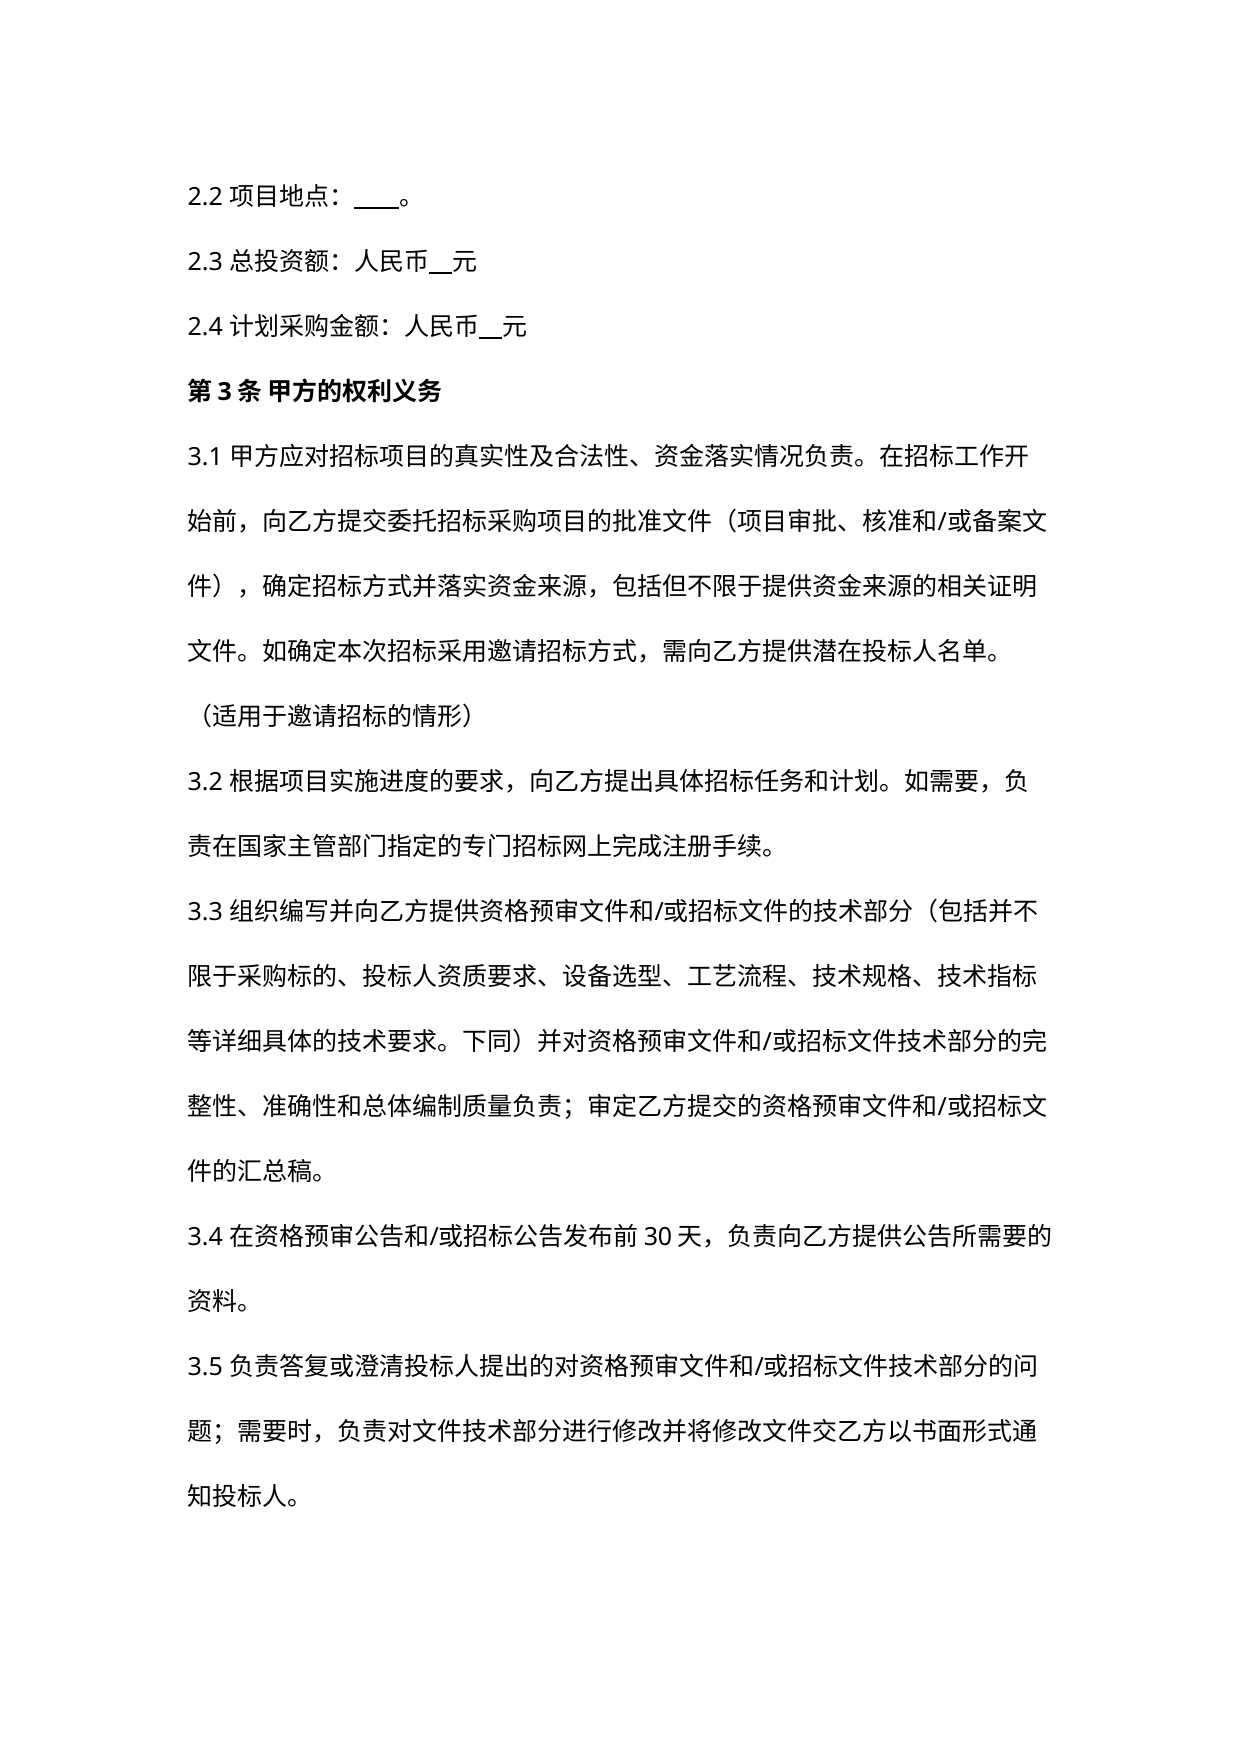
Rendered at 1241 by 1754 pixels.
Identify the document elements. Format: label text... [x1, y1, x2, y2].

text 3.4 在资格预审公告和/或招标公告发布前30天，负责向乙方提供公告所需要的资料。 [187, 1202, 1053, 1332]
subtitle 第3条 甲方的权利义务 [187, 357, 1053, 422]
text 3.3 组织编写并向乙方提供资格预审文件和/或招标文件的技术部分（包括并不限于采购标的、投标人资质要求、设备选型、工艺流程、技术规格、技术指标等详细具体的技术要求。下同）并对资格预审文件和/或招标文件技术部分的完整性、准确性和总体编制质量负责；审定乙方提交的资格预审文件和/或招标文件的汇总稿。 [187, 877, 1053, 1202]
text 2.3 总投资额：人民币 元 [187, 227, 1053, 292]
text 3.2 根据项目实施进度的要求，向乙方提出具体招标任务和计划。如需要，负责在国家主管部门指定的专门招标网上完成注册手续。 [187, 747, 1053, 877]
text 2.4 计划采购金额：人民币 元 [187, 292, 1053, 357]
text 3.1 甲方应对招标项目的真实性及合法性、资金落实情况负责。在招标工作开始前，向乙方提交委托招标采购项目的批准文件（项目审批、核准和/或备案文件），确定招标方式并落实资金来源，包括但不限于提供资金来源的相关证明文件。如确定本次招标采用邀请招标方式，需向乙方提供潜在投标人名单。（适用于邀请招标的情形） [187, 422, 1053, 747]
text 2.2 项目地点： 。 [187, 162, 1053, 227]
text 3.5 负责答复或澄清投标人提出的对资格预审文件和/或招标文件技术部分的问题；需要时，负责对文件技术部分进行修改并将修改文件交乙方以书面形式通知投标人。 [187, 1332, 1053, 1527]
